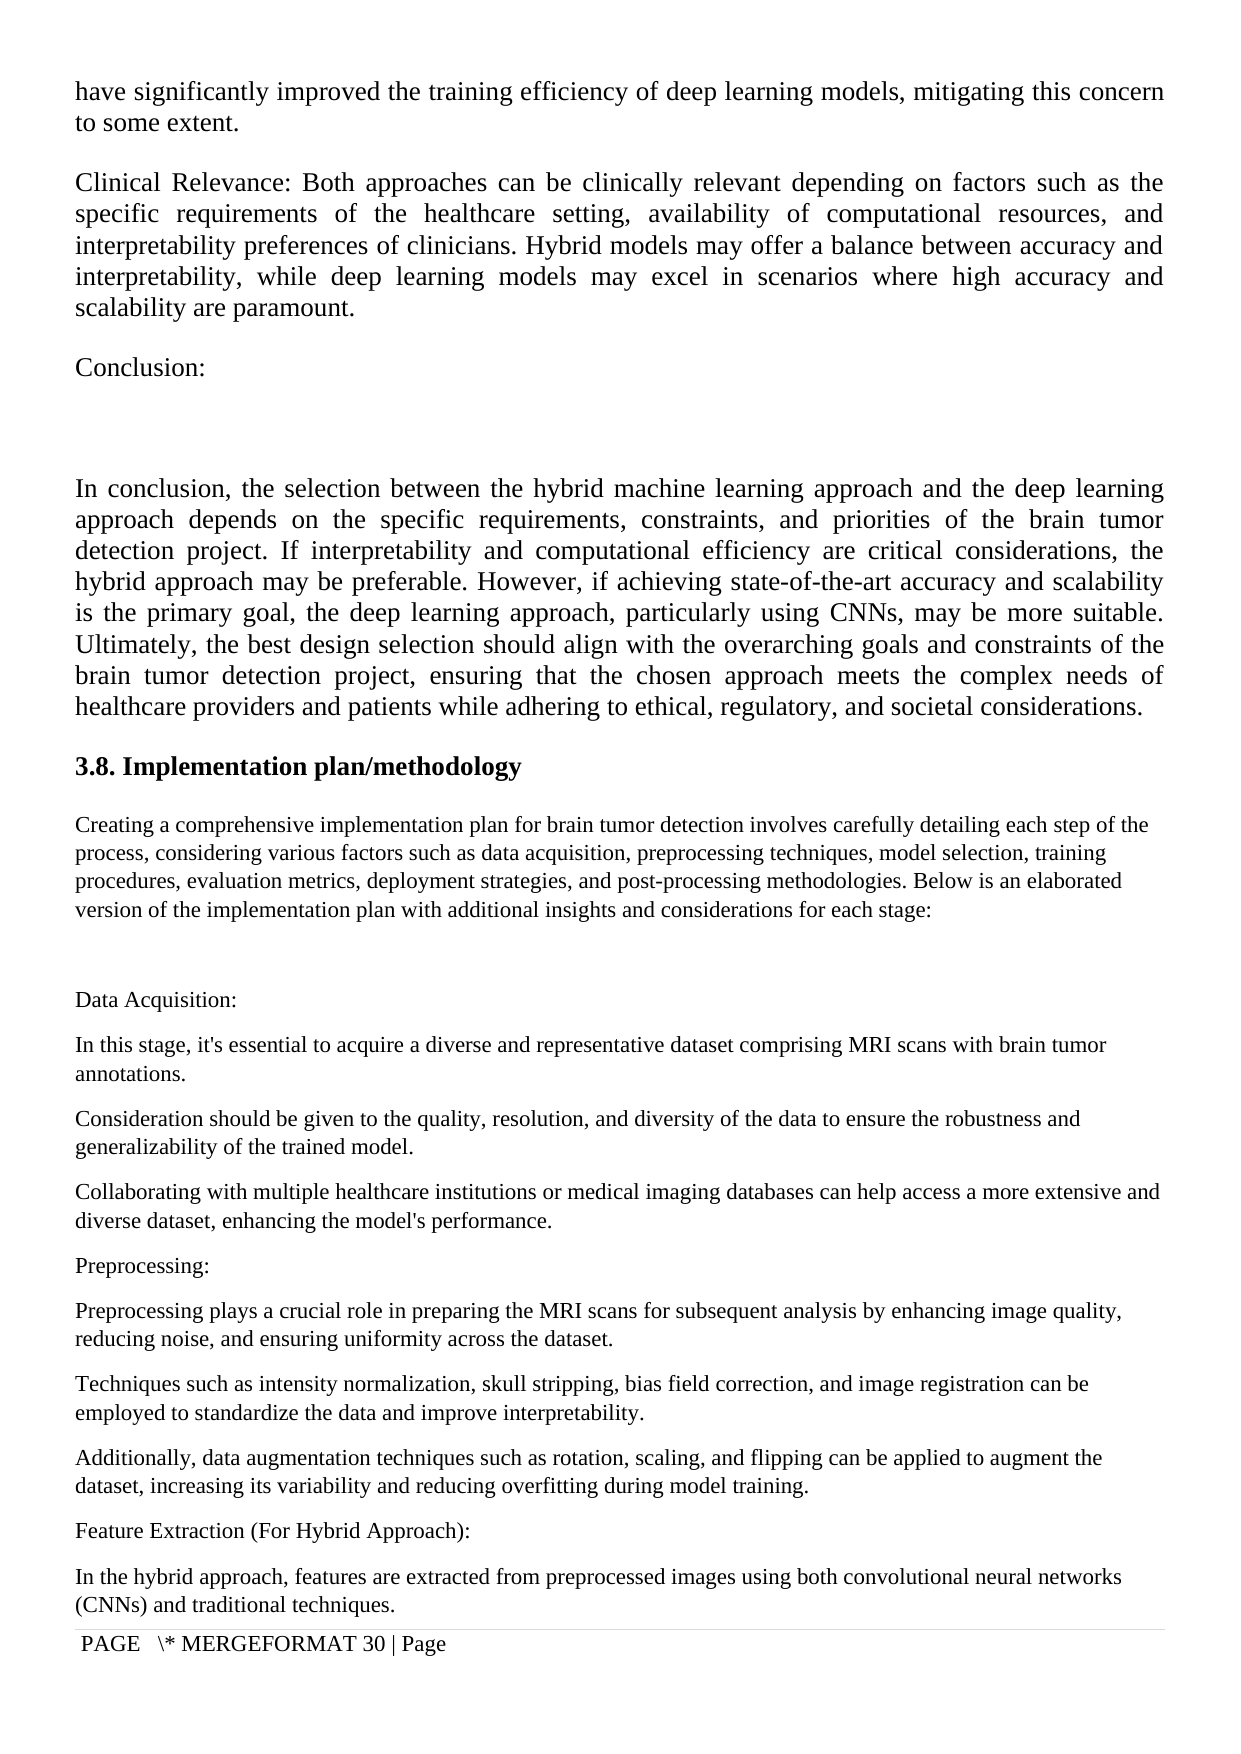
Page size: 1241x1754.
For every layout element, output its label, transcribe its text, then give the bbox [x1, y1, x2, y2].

text Preprocessing plays a crucial role in preparing the MRI scans for subsequent analysis by enhancing image quality, reducing noise, and ensuring uniformity across the dataset. [75, 1297, 1165, 1352]
text Consideration should be given to the quality, resolution, and diversity of the data to ensure the robustness and generalizability of the trained model. [75, 1105, 1165, 1159]
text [75, 75, 1165, 137]
text In the hybrid approach, features are extracted from preprocessed images using both convolutional neural networks (CNNs) and traditional techniques. [75, 1563, 1165, 1617]
text Clinical Relevance: Both approaches can be clinically relevant depending on factors such as the specific requirements of the healthcare setting, availability of computational resources, and interpretability preferences of clinicians. Hybrid models may offer a balance between accuracy and interpretability, while deep learning models may excel in scenarios where high accuracy and scalability are paramount. [75, 166, 1165, 322]
text Additionally, data augmentation techniques such as rotation, scaling, and flipping can be applied to augment the dataset, increasing its variability and reducing overfitting during model training. [75, 1444, 1165, 1499]
text Conclusion: [75, 351, 1165, 382]
text In this stage, it's essential to acquire a diverse and representative dataset comprising MRI scans with brain tumor annotations. [75, 1031, 1165, 1086]
text Creating a comprehensive implementation plan for brain tumor detection involves carefully detailing each step of the process, considering various factors such as data acquisition, preprocessing techniques, model selection, training procedures, evaluation metrics, deployment strategies, and post-processing methodologies. Below is an elaborated version of the implementation plan with additional insights and considerations for each stage: [75, 811, 1165, 922]
text Collaborating with multiple healthcare institutions or medical imaging databases can help access a more extensive and diverse dataset, enhancing the model's performance. [75, 1178, 1165, 1233]
text Techniques such as intensity normalization, skull stripping, bias field correction, and image registration can be employed to standardize the data and improve interpretability. [75, 1371, 1165, 1425]
text In conclusion, the selection between the hybrid machine learning approach and the deep learning approach depends on the specific requirements, constraints, and priorities of the brain tumor detection project. If interpretability and computational efficiency are critical considerations, the hybrid approach may be preferable. However, if achieving state-of-the-art accuracy and scalability is the primary goal, the deep learning approach, particularly using CNNs, may be more suitable. Ultimately, the best design selection should align with the overarching goals and constraints of the brain tumor detection project, ensuring that the chosen approach meets the complex needs of healthcare providers and patients while adhering to ethical, regulatory, and societal considerations. [75, 472, 1165, 721]
text Data Acquisition: [75, 986, 1165, 1012]
text Preprocessing: [75, 1252, 1165, 1278]
text 3.8. Implementation plan/methodology [75, 750, 1165, 781]
text Feature Extraction (For Hybrid Approach): [75, 1518, 1165, 1544]
